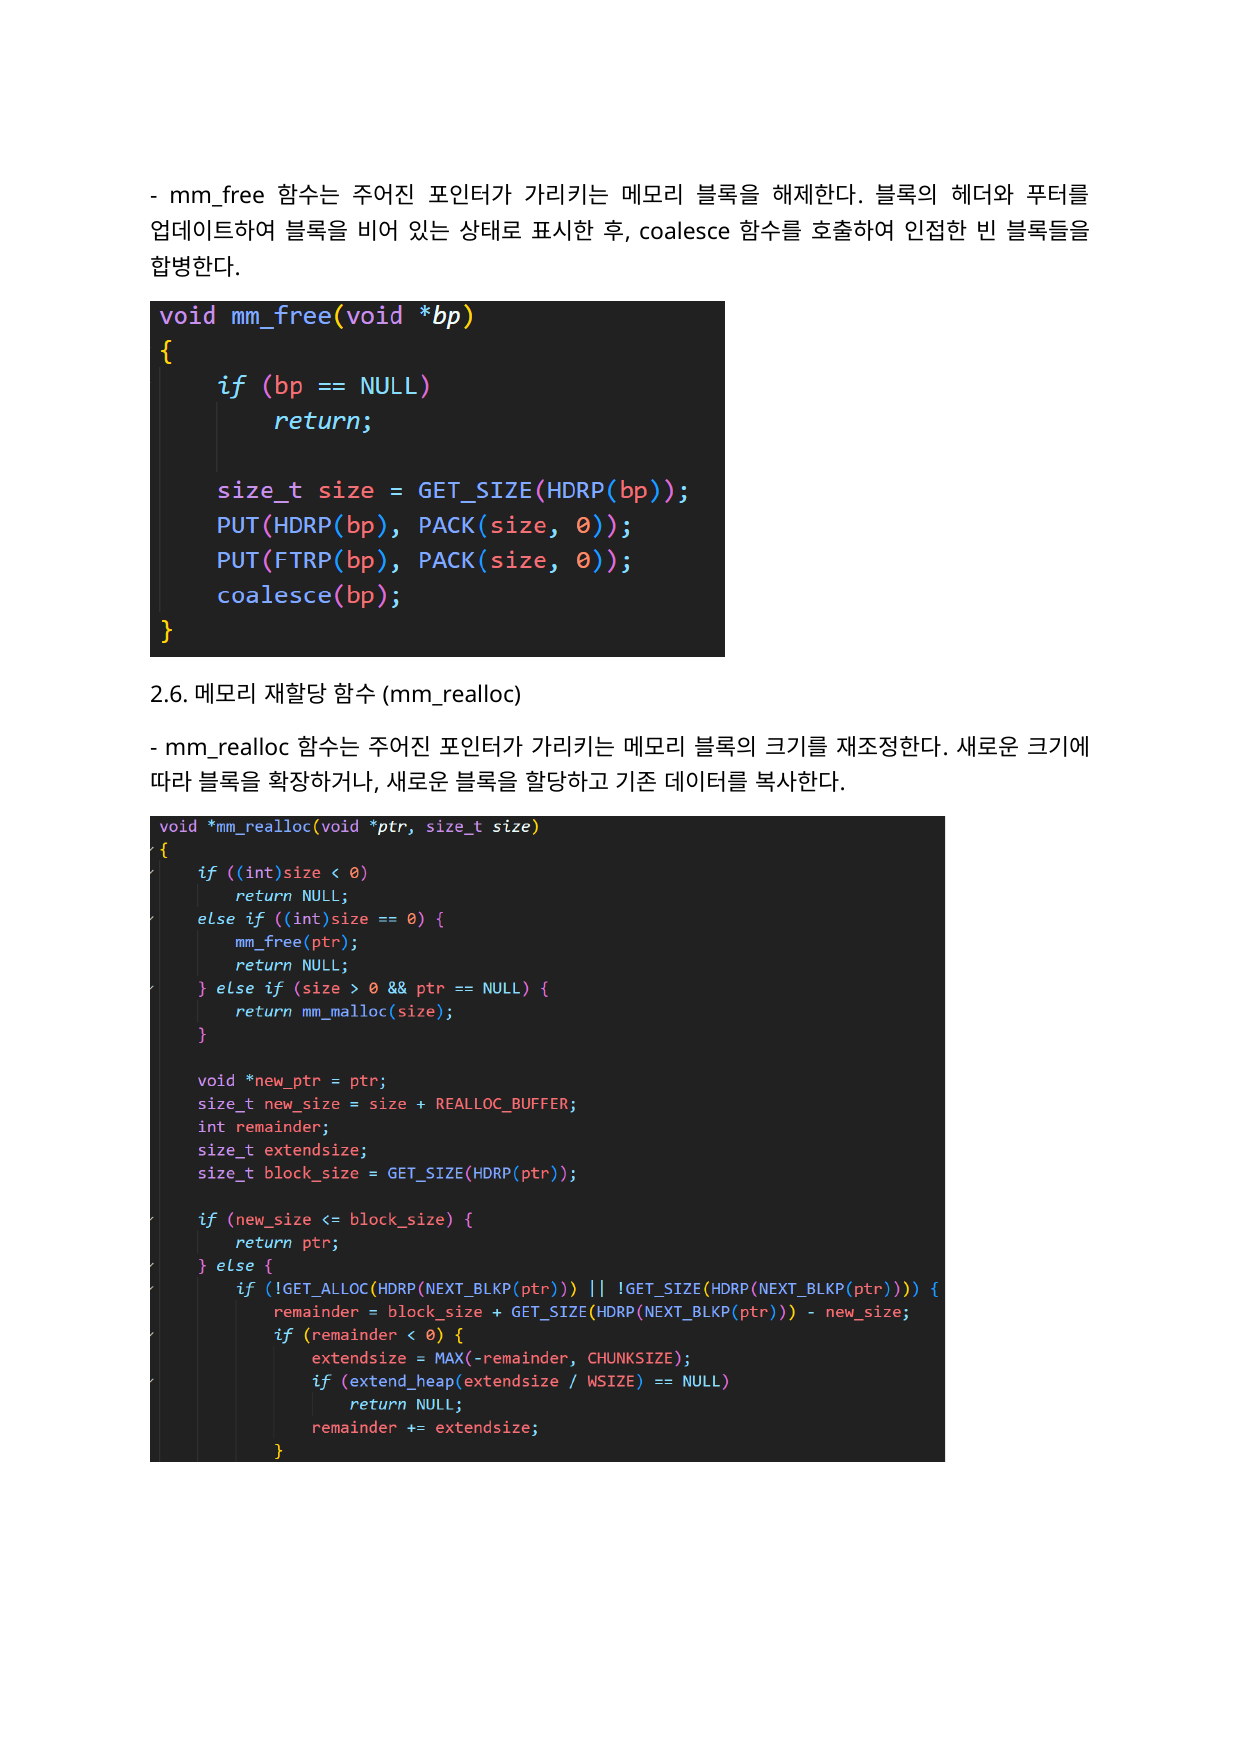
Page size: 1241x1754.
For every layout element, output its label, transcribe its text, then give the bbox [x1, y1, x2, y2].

text - mm_realloc 함수는 주어진 포인터가 가리키는 메모리 블록의 크기를 재조정한다. 새로운 크기에 따라 블록을 확장하거나, 새로운 블록을 할당하고 기존 데이터를 복사한다. [150, 728, 1090, 798]
picture [150, 301, 725, 657]
text 2.6. 메모리 재할당 함수 (mm_realloc) [150, 676, 1090, 709]
text - mm_free 함수는 주어진 포인터가 가리키는 메모리 블록을 해제한다. 블록의 헤더와 푸터를 업데이트하여 블록을 비어 있는 상태로 표시한 후, coalesce 함수를 호출하여 인접한 빈 블록들을 합병한다. [150, 177, 1090, 282]
picture [150, 816, 946, 1462]
